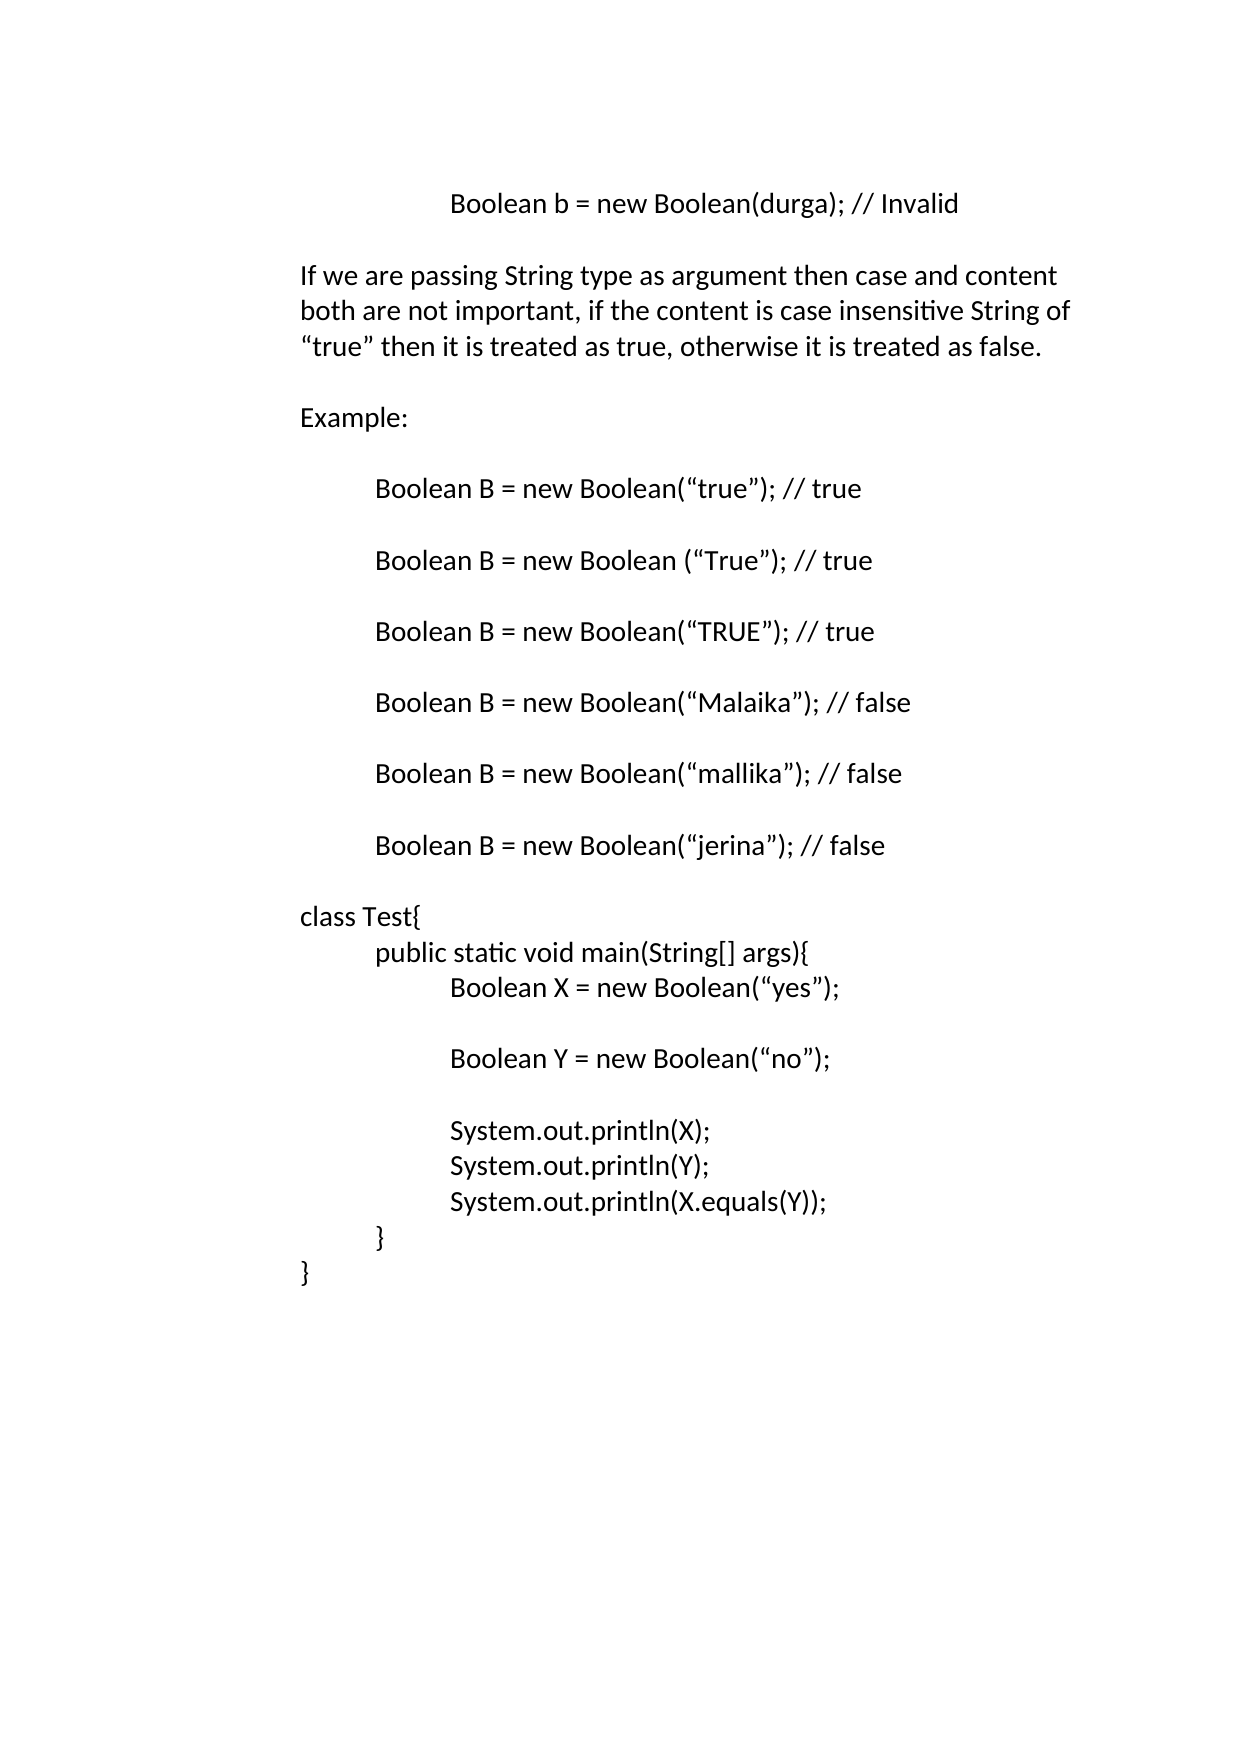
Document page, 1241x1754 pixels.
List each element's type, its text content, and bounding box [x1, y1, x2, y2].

list Boolean B = new Boolean (“True”); // true [300, 542, 1090, 577]
list Boolean b = new Boolean(durga); // Invalid [300, 186, 1090, 221]
list System.out.println(Y); [300, 1147, 1090, 1183]
list Boolean B = new Boolean(“Malaika”); // false [300, 684, 1090, 720]
list Boolean Y = new Boolean(“no”); [300, 1041, 1090, 1076]
list Boolean X = new Boolean(“yes”); [300, 969, 1090, 1005]
list public static void main(String[] args){ [300, 934, 1090, 969]
list Example: [300, 399, 1090, 435]
list Boolean B = new Boolean(“TRUE”); // true [300, 613, 1090, 649]
list System.out.println(X.equals(Y)); [300, 1183, 1090, 1219]
list If we are passing String type as argument then case and content both are not important, if the content is case insensitive String of “true” then it is treated as true, otherwise it is treated as false. [300, 257, 1090, 364]
list Boolean B = new Boolean(“mallika”); // false [300, 756, 1090, 791]
list System.out.println(X); [300, 1112, 1090, 1147]
list Boolean B = new Boolean(“jerina”); // false [300, 827, 1090, 862]
list } [300, 1254, 1090, 1290]
list } [300, 1219, 1090, 1254]
list class Test{ [300, 898, 1090, 934]
list Boolean B = new Boolean(“true”); // true [300, 471, 1090, 506]
